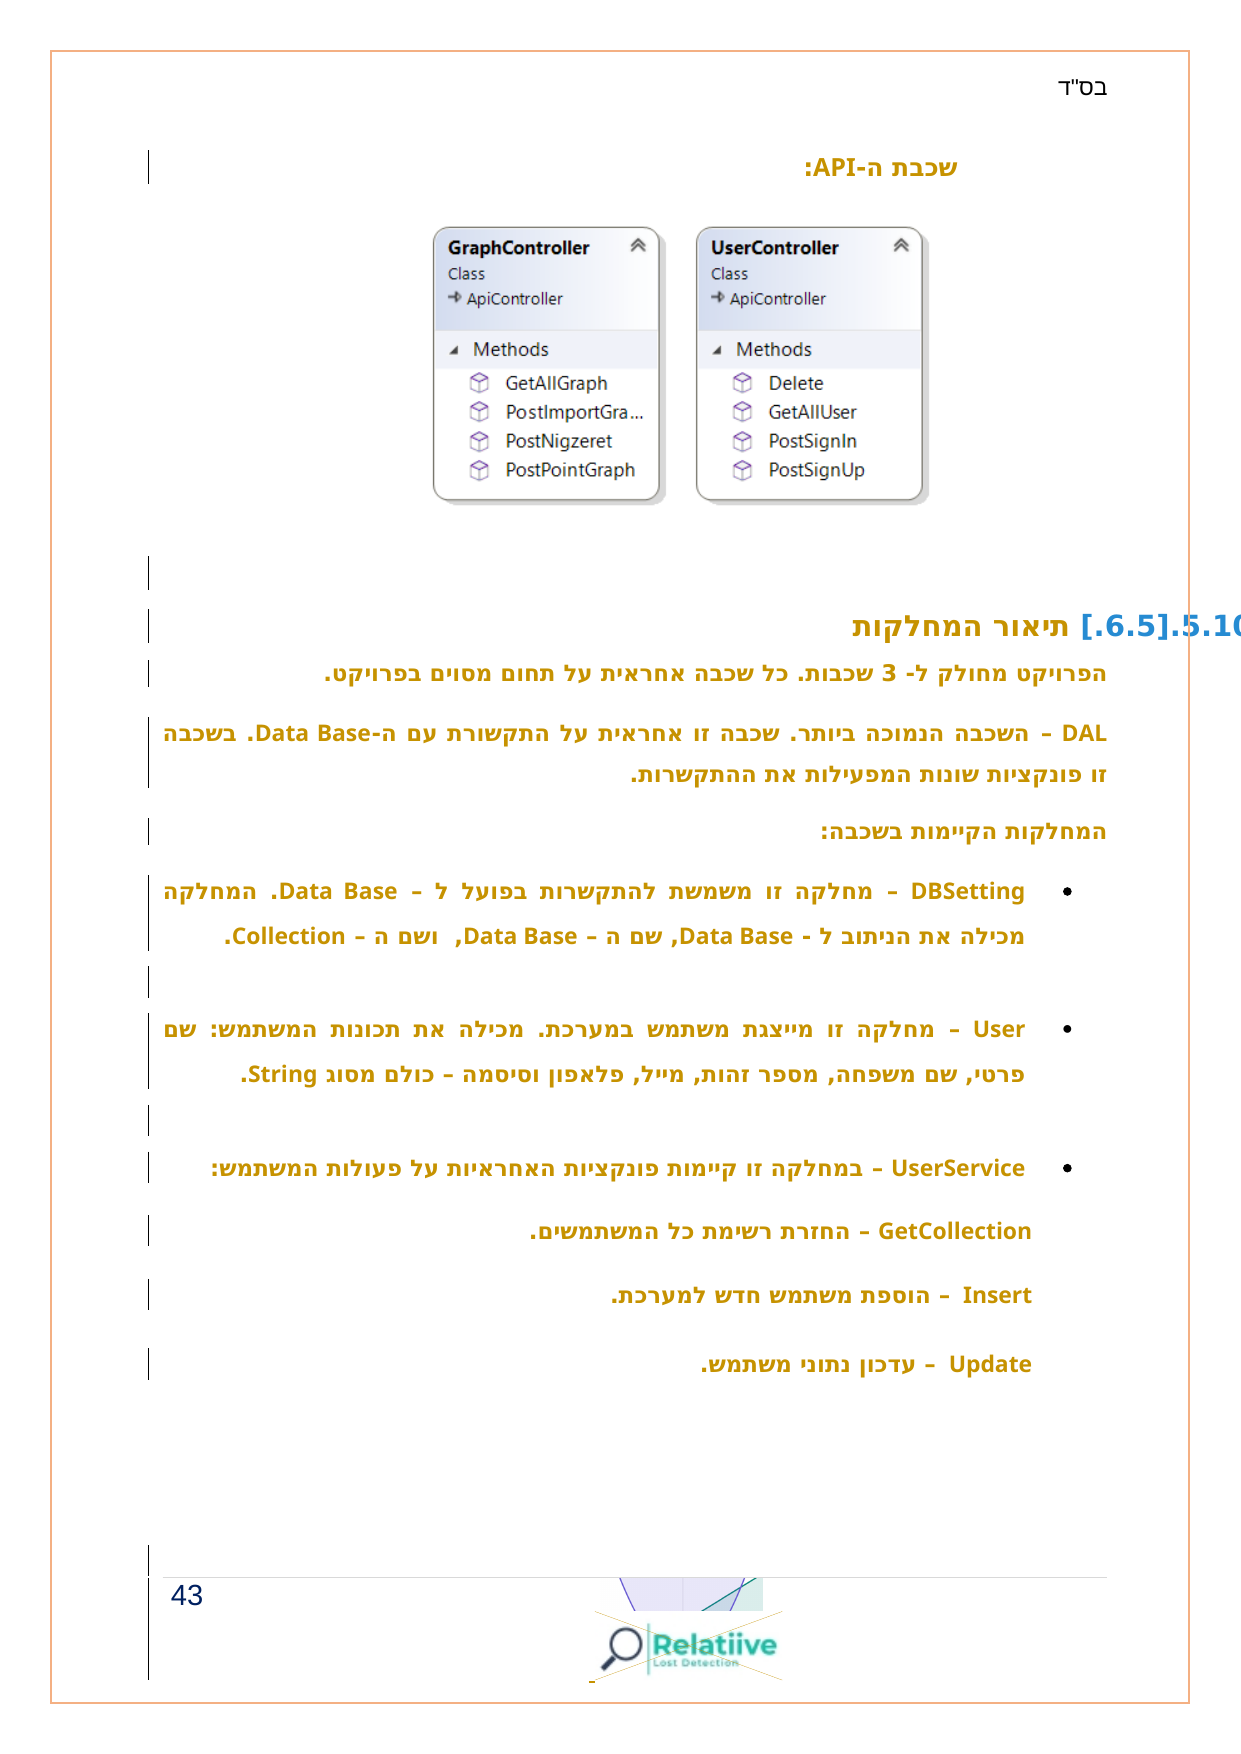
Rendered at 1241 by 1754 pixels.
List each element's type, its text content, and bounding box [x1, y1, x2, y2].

text שכבת ה-API: [162, 150, 957, 184]
picture [595, 1612, 686, 1679]
list DBSetting – מחלקה זו משמשת להתקשרות בפועל ל – Data Base. המחלקה מכילה את הניתוב ל - Data Base, שם ה – Data Base, ושם ה – Collection. [162, 875, 1063, 951]
picture [597, 1578, 780, 1645]
picture [692, 1612, 783, 1679]
text DAL – השכבה הנמוכה ביותר. שכבה זו אחראית על התקשורת עם ה-Data Base. בשכבה זו פונקציות שונות המפעילות את ההתקשרות. [162, 717, 1107, 788]
picture [596, 1647, 781, 1681]
list UserService – במחלקה זו קיימות פונקציות האחראיות על פעולות המשתמש: [162, 1152, 1063, 1183]
text Insert – הוספת משתמש חדש למערכת. [162, 1279, 1107, 1310]
text Update – עדכון נתוני משתמש. [162, 1348, 1107, 1380]
text הפרויקט מחולק ל- 3 שכבות. כל שכבה אחראית על תחום מסוים בפרויקט. [162, 660, 1107, 687]
text GetCollection – החזרת רשימת כל המשתמשים. [162, 1215, 1107, 1246]
subtitle תיאור המחלקות [162, 609, 1070, 643]
picture [398, 203, 958, 538]
list User – מחלקה זו מייצגת משתמש במערכת. מכילה את תכונות המשתמש: שם פרטי, שם משפחה, מספר זהות, מייל, פלאפון וסיסמה – כולם מסוג String. [162, 1013, 1063, 1089]
text המחלקות הקיימות בשכבה: [162, 818, 1107, 845]
